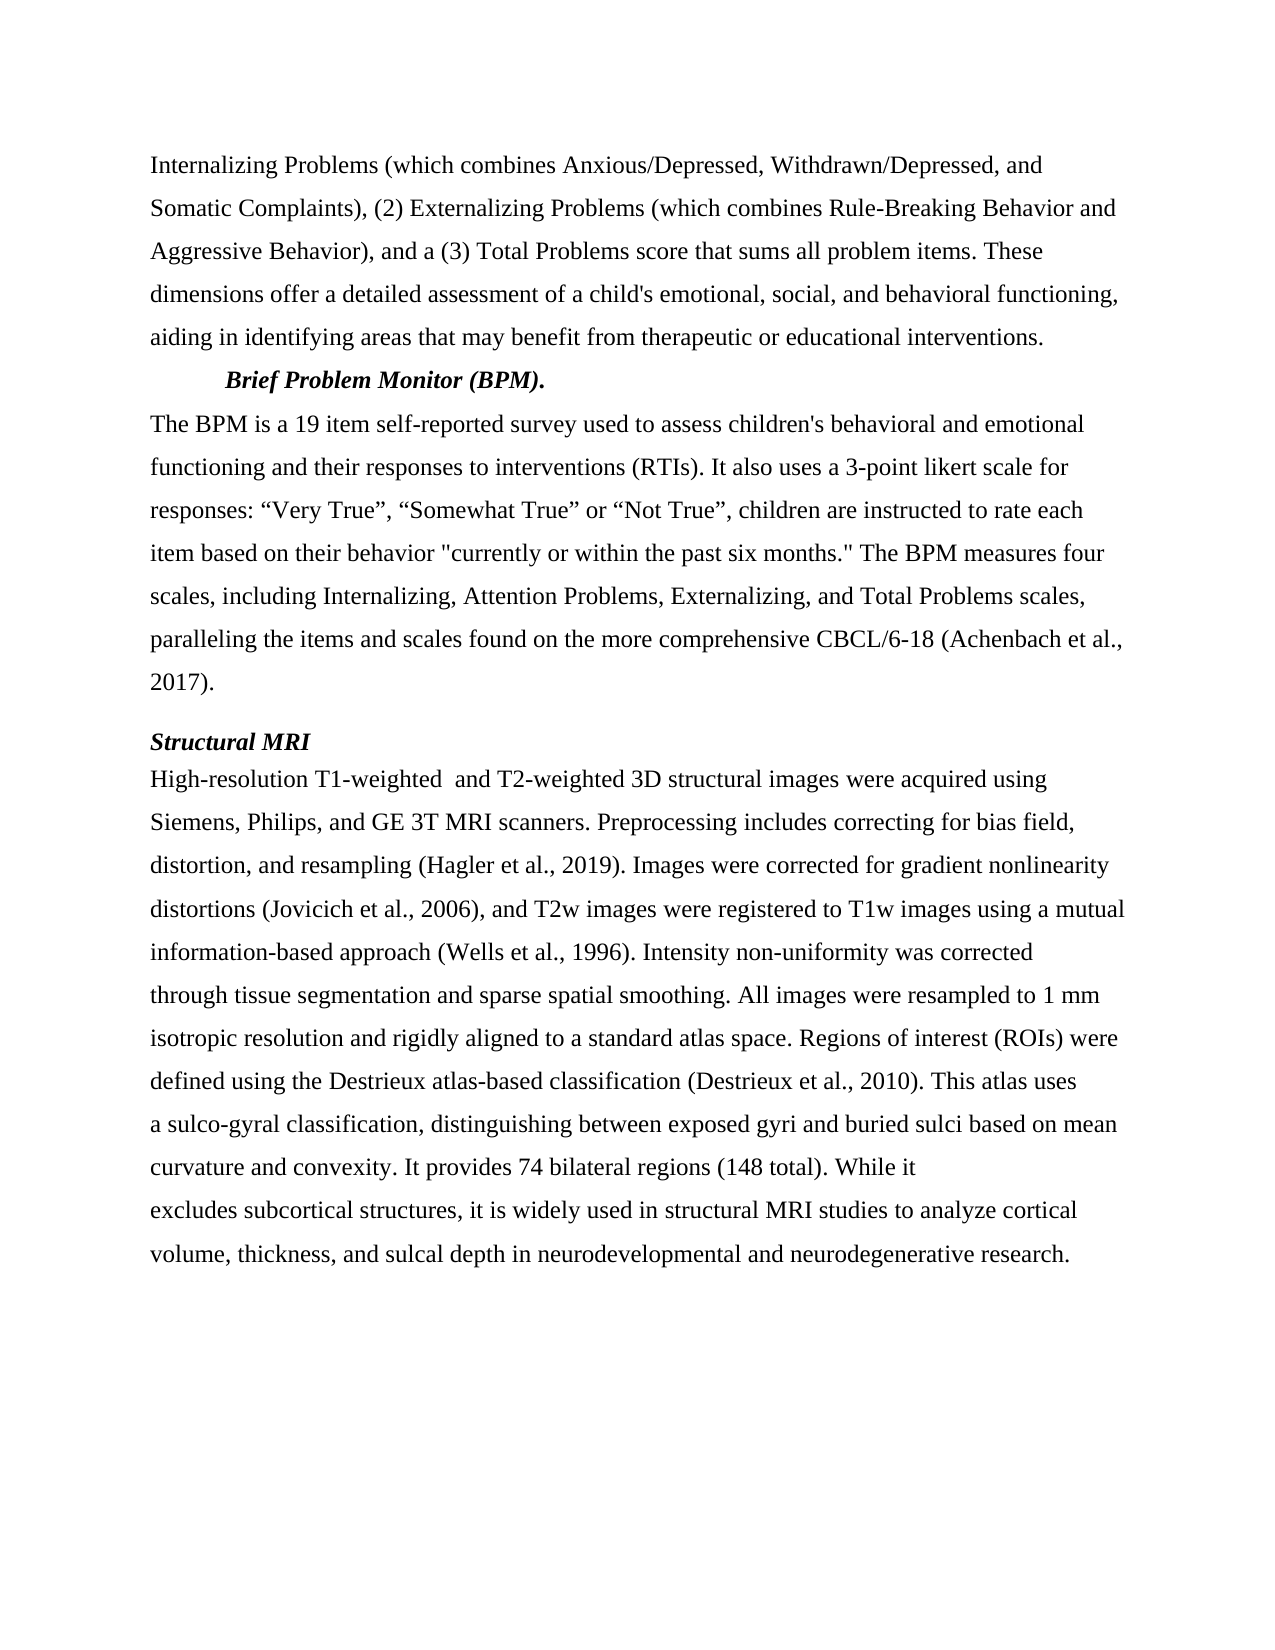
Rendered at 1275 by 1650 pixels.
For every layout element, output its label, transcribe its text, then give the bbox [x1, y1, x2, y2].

text Brief Problem Monitor (BPM). [225, 366, 1125, 394]
text The BPM is a 19 item self-reported survey used to assess children's behavioral and emotional functioning and their responses to interventions (RTIs). It also uses a 3-point likert scale for responses: “Very True”, “Somewhat True” or “Not True”, children are instructed to rate each item based on their behavior "currently or within the past six months." The BPM measures four scales, including Internalizing, Attention Problems, Externalizing, and Total Problems scales, paralleling the items and scales found on the more comprehensive CBCL/6-18 (Achenbach et al., 2017). [150, 409, 1125, 696]
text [150, 150, 1125, 351]
text Structural MRI [150, 727, 1125, 756]
text High-resolution T1-weighted and T2-weighted 3D structural images were acquired using Siemens, Philips, and GE 3T MRI scanners. Preprocessing includes correcting for bias field, distortion, and resampling (Hagler et al., 2019). Images were corrected for gradient nonlinearity distortions (Jovicich et al., 2006), and T2w images were registered to T1w images using a mutual information-based approach (Wells et al., 1996). Intensity non-uniformity was corrected through tissue segmentation and sparse spatial smoothing. All images were resampled to 1 mm isotropic resolution and rigidly aligned to a standard atlas space. Regions of interest (ROIs) were defined using the Destrieux atlas-based classification (Destrieux et al., 2010). This atlas uses a sulco-gyral classification, distinguishing between exposed gyri and buried sulci based on mean curvature and convexity. It provides 74 bilateral regions (148 total). While it excludes subcortical structures, it is widely used in structural MRI studies to analyze cortical volume, thickness, and sulcal depth in neurodevelopmental and neurodegenerative research. [150, 764, 1125, 1267]
